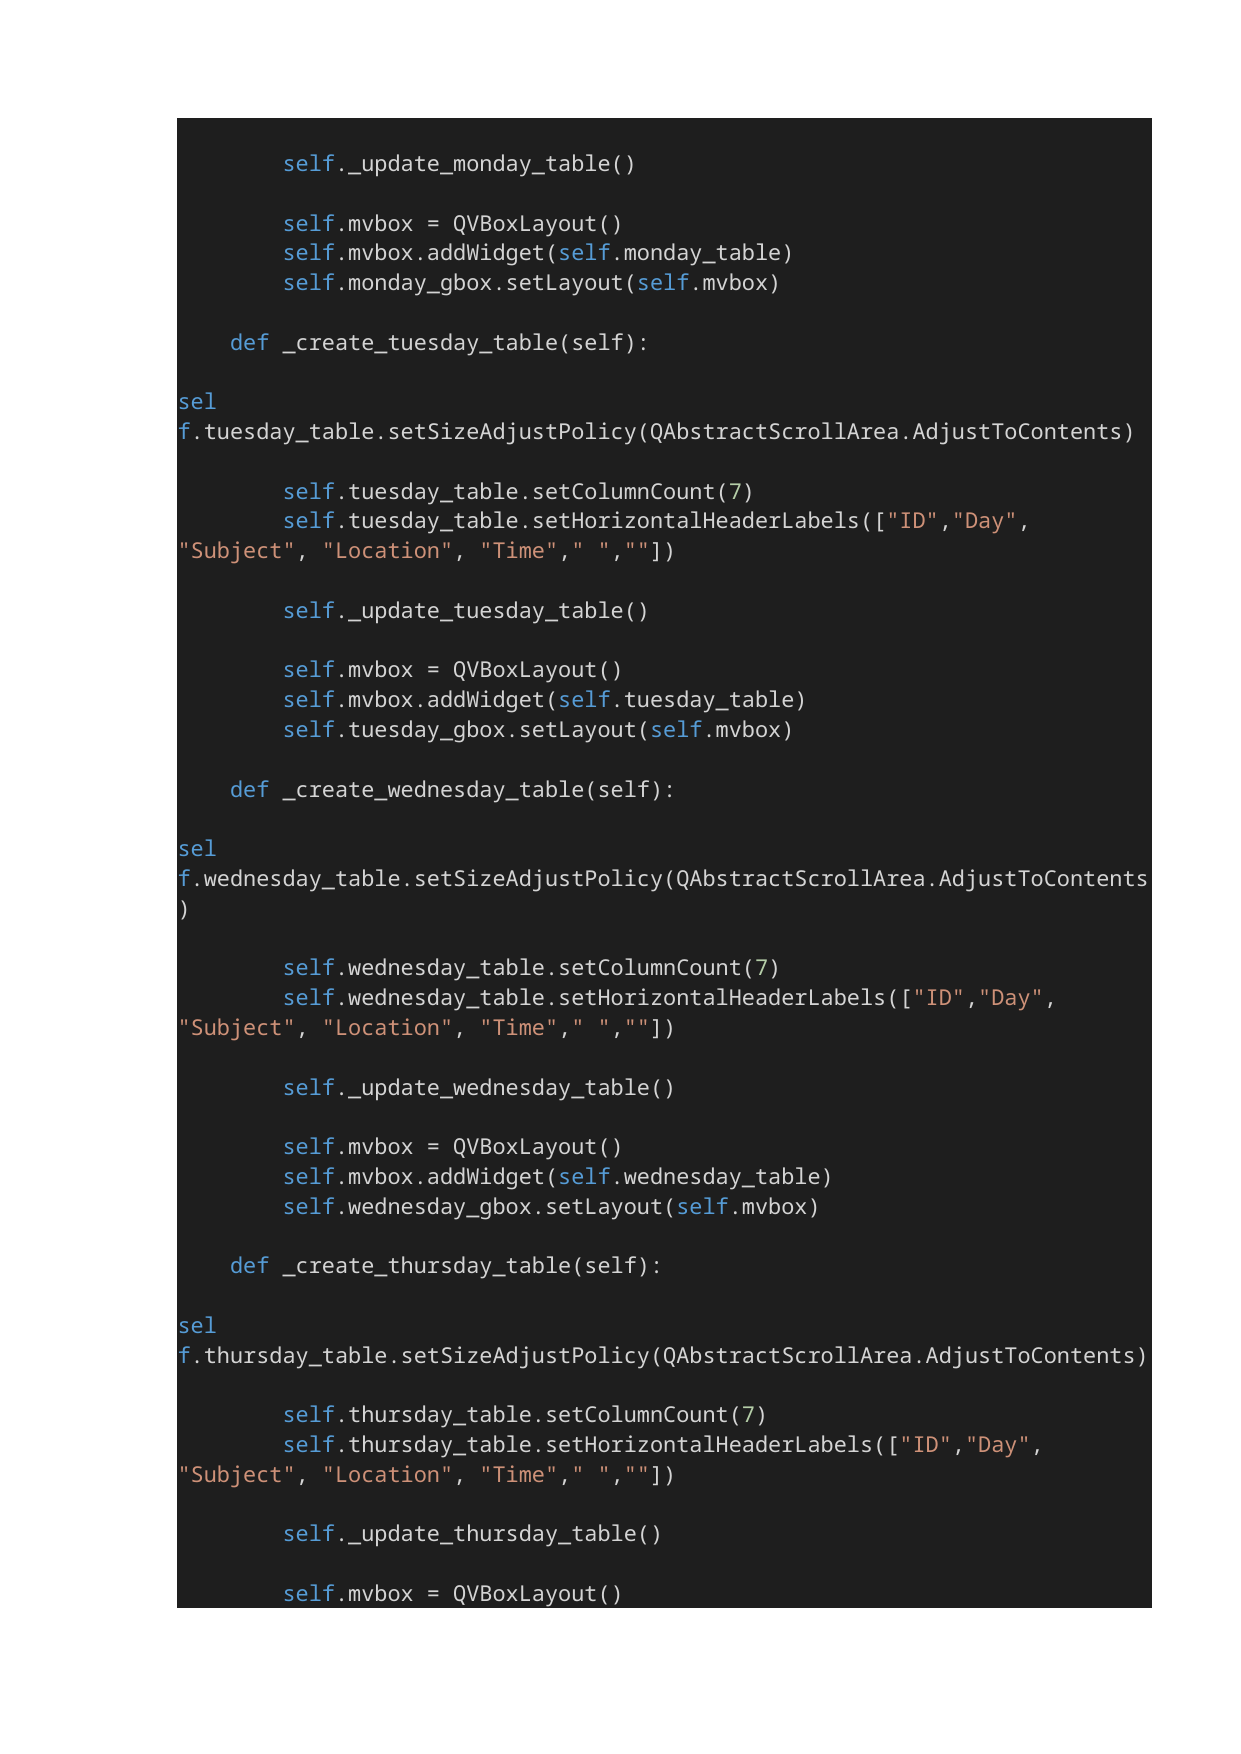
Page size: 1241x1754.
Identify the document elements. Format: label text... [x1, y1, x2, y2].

text self._update_thursday_table() [177, 1518, 1152, 1548]
text self._update_monday_table() [177, 148, 1152, 178]
text self.mvbox = QVBoxLayout() [177, 1578, 1152, 1608]
text self.tuesday_table.setSizeAdjustPolicy(QAbstractScrollArea.AdjustToContents) [177, 356, 1152, 446]
text self.monday_gbox.setLayout(self.mvbox) [177, 267, 1152, 297]
text self._update_tuesday_table() [177, 595, 1152, 624]
text self.wednesday_gbox.setLayout(self.mvbox) [177, 1191, 1152, 1220]
text self.mvbox.addWidget(self.wednesday_table) [177, 1161, 1152, 1191]
text self.mvbox.addWidget(self.tuesday_table) [177, 684, 1152, 714]
text self._update_wednesday_table() [177, 1071, 1152, 1101]
text def _create_tuesday_table(self): [177, 327, 1152, 356]
text self.thursday_table.setSizeAdjustPolicy(QAbstractScrollArea.AdjustToContents) [177, 1280, 1152, 1369]
text self.wednesday_table.setColumnCount(7) [177, 952, 1152, 982]
text self.tuesday_table.setHorizontalHeaderLabels(["ID","Day", "Subject", "Location", "Time"," ",""]) [177, 505, 1152, 565]
text self.thursday_table.setHorizontalHeaderLabels(["ID","Day", "Subject", "Location", "Time"," ",""]) [177, 1429, 1152, 1488]
text self.mvbox = QVBoxLayout() [177, 1131, 1152, 1161]
text def _create_thursday_table(self): [177, 1250, 1152, 1280]
text self.wednesday_table.setSizeAdjustPolicy(QAbstractScrollArea.AdjustToContents) [177, 803, 1152, 922]
text def _create_wednesday_table(self): [177, 773, 1152, 803]
text self.tuesday_table.setColumnCount(7) [177, 476, 1152, 505]
text self.thursday_table.setColumnCount(7) [177, 1399, 1152, 1429]
text self.mvbox = QVBoxLayout() [177, 654, 1152, 684]
text self.wednesday_table.setHorizontalHeaderLabels(["ID","Day", "Subject", "Location", "Time"," ",""]) [177, 982, 1152, 1042]
text self.mvbox = QVBoxLayout() [177, 207, 1152, 237]
text self.tuesday_gbox.setLayout(self.mvbox) [177, 714, 1152, 744]
text self.mvbox.addWidget(self.monday_table) [177, 237, 1152, 267]
